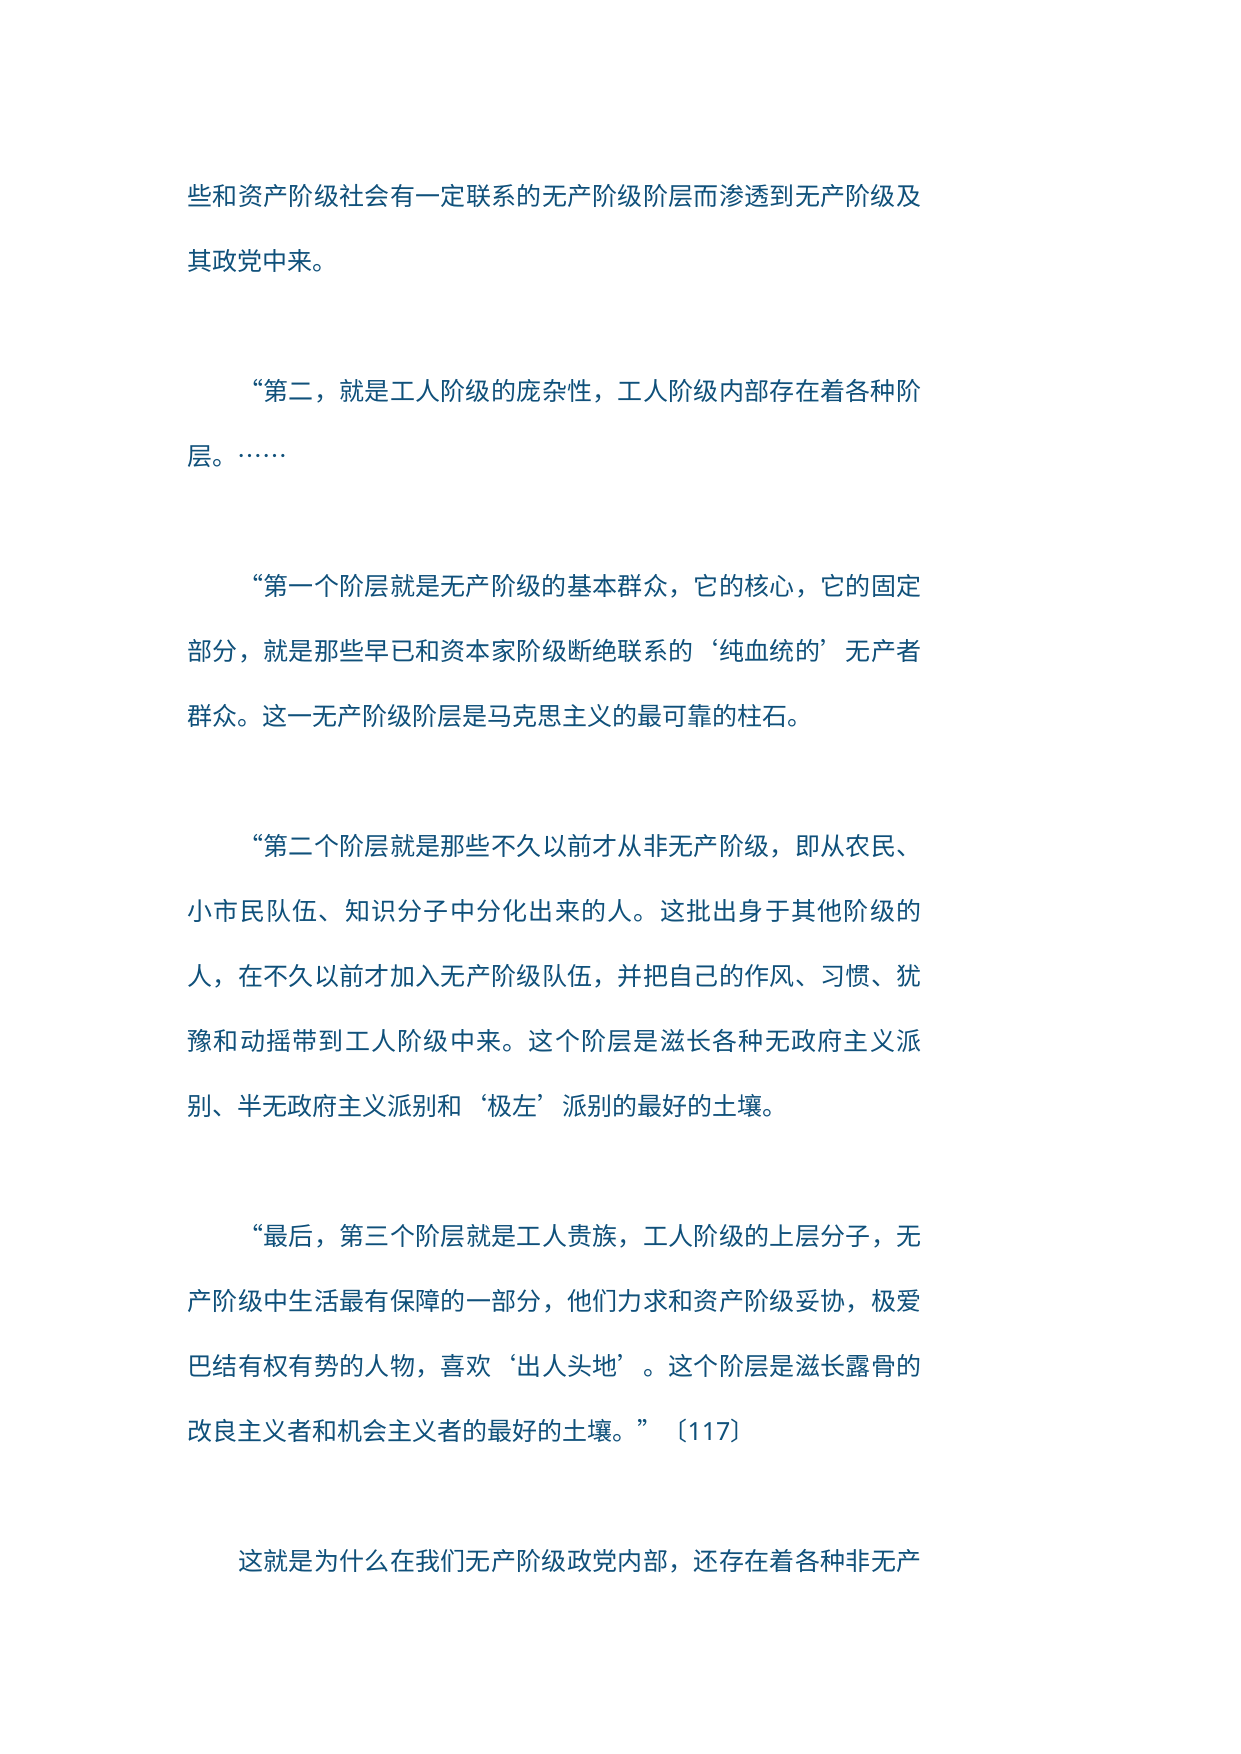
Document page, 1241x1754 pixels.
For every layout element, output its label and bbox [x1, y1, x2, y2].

table_cell [188, 162, 923, 1592]
